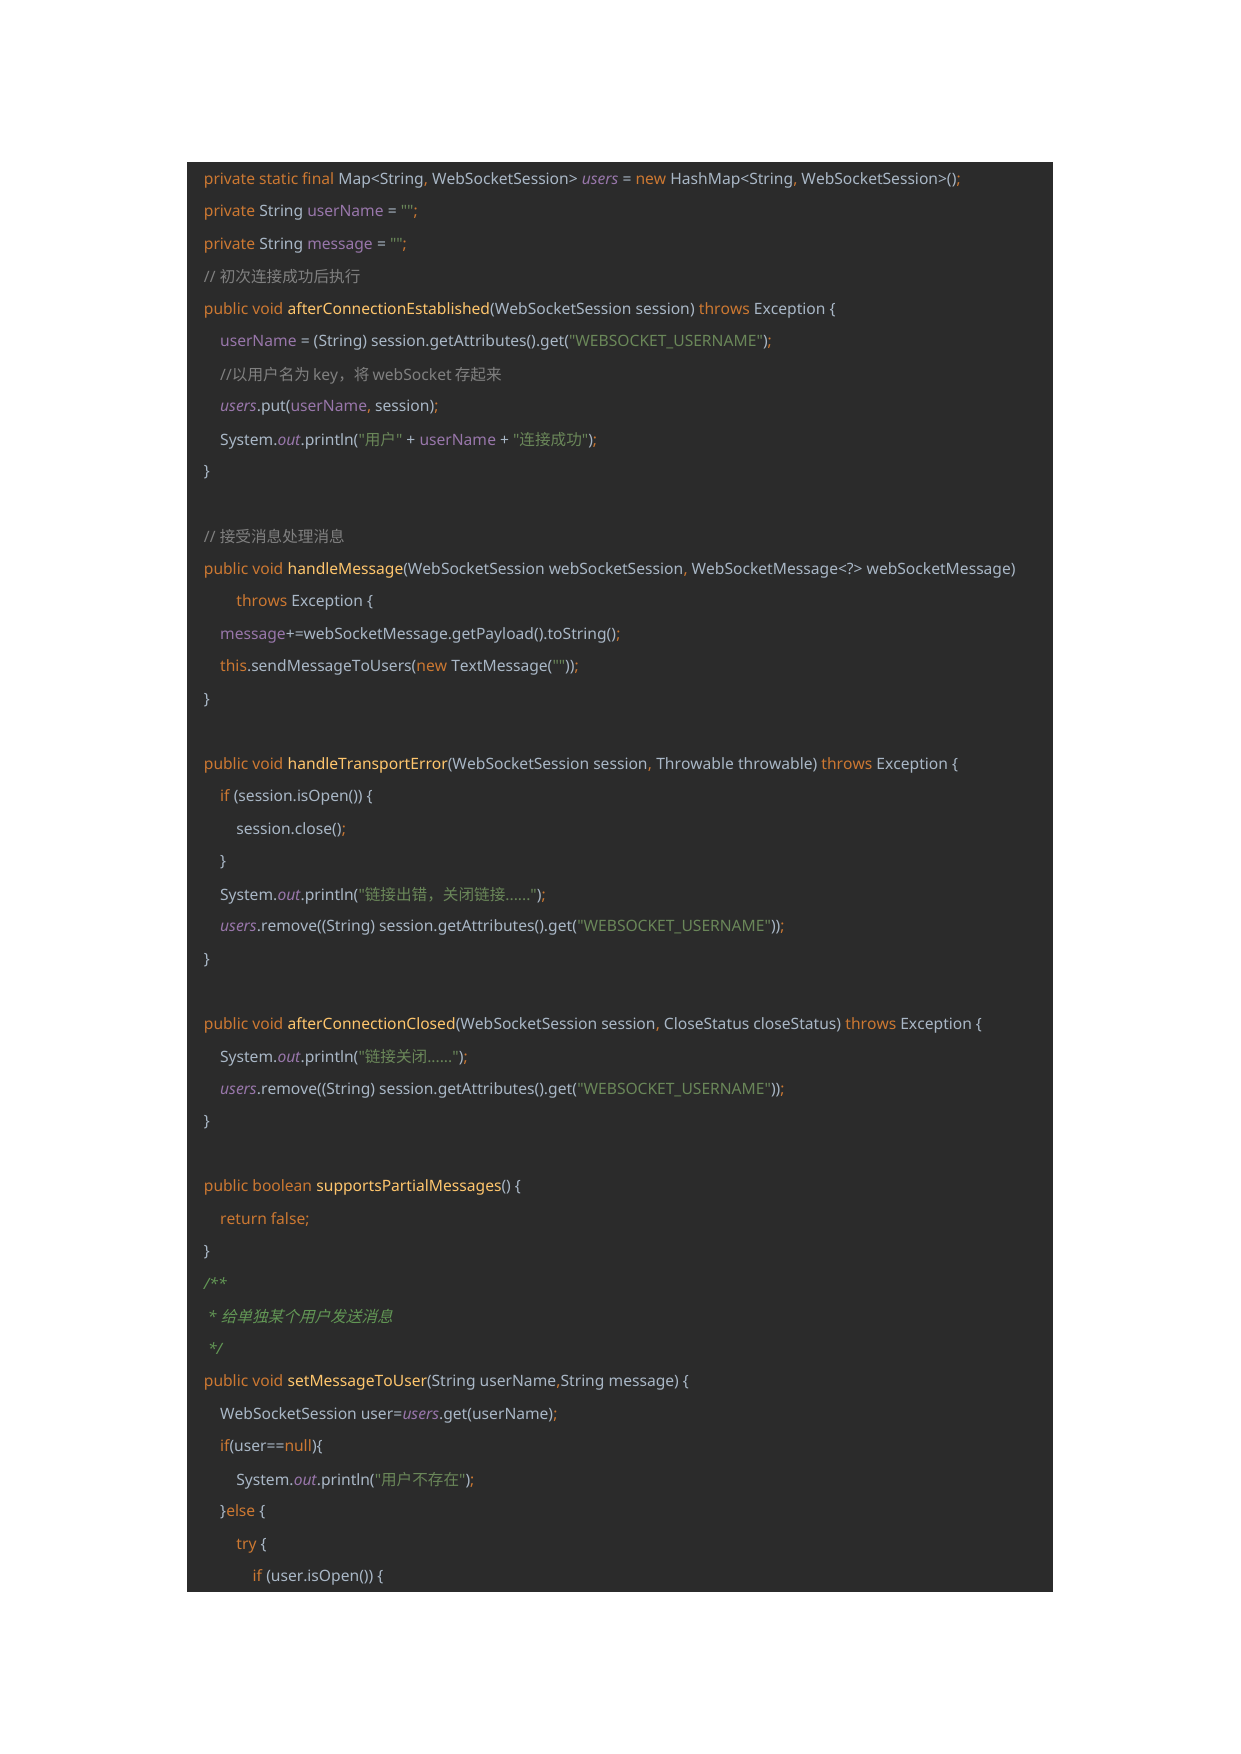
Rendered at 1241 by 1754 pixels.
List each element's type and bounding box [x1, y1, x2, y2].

text [187, 162, 1053, 1592]
